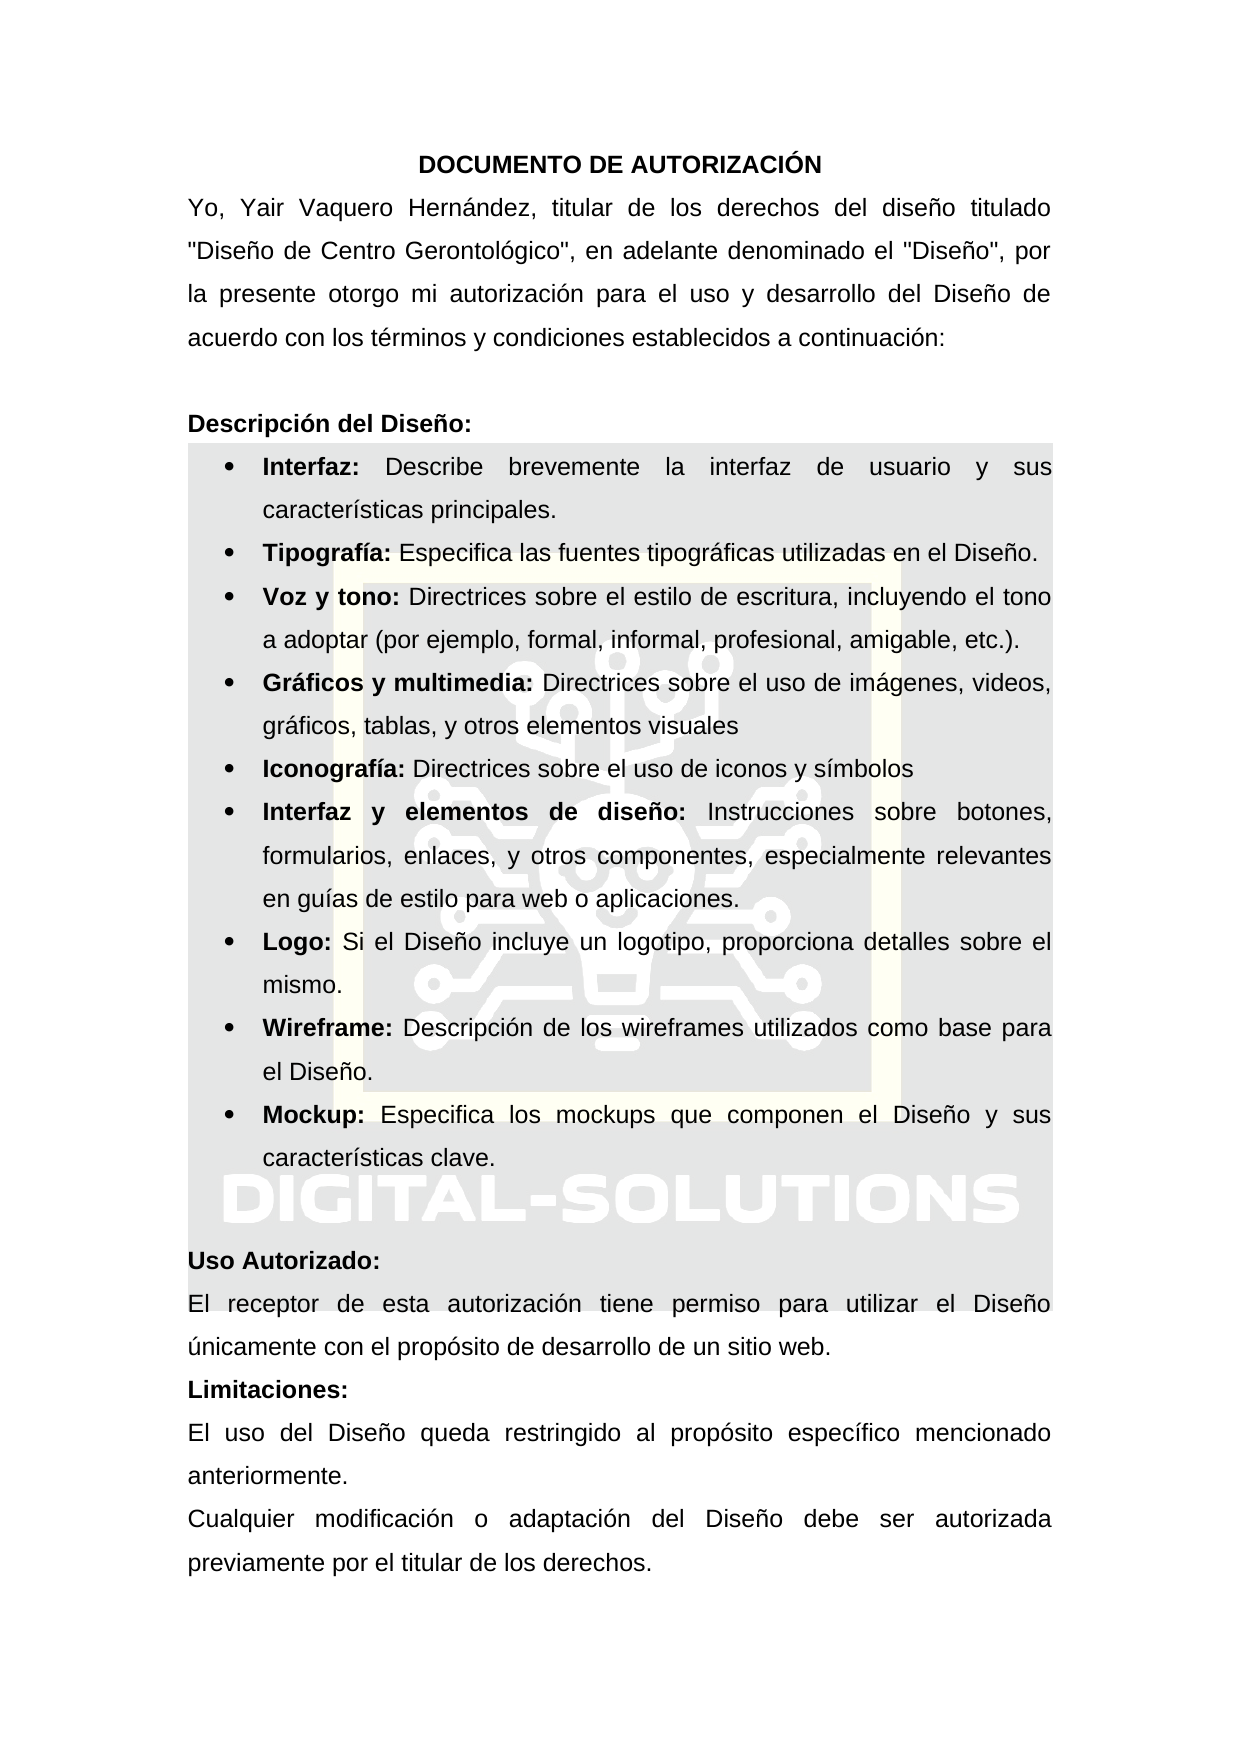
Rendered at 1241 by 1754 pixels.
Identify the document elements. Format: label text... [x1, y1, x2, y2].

text El receptor de esta autorización tiene permiso para utilizar el Diseño únicamente con el propósito de desarrollo de un sitio web. [187, 1289, 1053, 1361]
text El uso del Diseño queda restringido al propósito específico mencionado anteriormente. [187, 1418, 1053, 1490]
text Descripción del Diseño: [187, 409, 1053, 437]
list Mockup: Especifica los mockups que componen el Diseño y sus características clave. [225, 1099, 1053, 1172]
text Cualquier modificación o adaptación del Diseño debe ser autorizada previamente por el titular de los derechos. [187, 1504, 1053, 1576]
list Wireframe: Descripción de los wireframes utilizados como base para el Diseño. [225, 1013, 1053, 1085]
list Iconografía: Directrices sobre el uso de iconos y símbolos [225, 754, 1053, 783]
text Uso Autorizado: [187, 1246, 1053, 1274]
list Gráficos y multimedia: Directrices sobre el uso de imágenes, videos, gráficos, tablas, y otros elementos visuales [225, 668, 1053, 740]
text Yo, Yair Vaquero Hernández, titular de los derechos del diseño titulado "Diseño de Centro Gerontológico", en adelante denominado el "Diseño", por la presente otorgo mi autorización para el uso y desarrollo del Diseño de acuerdo con los términos y condiciones establecidos a continuación: [187, 193, 1053, 351]
text DOCUMENTO DE AUTORIZACIÓN [187, 150, 1053, 179]
list Interfaz: Describe brevemente la interfaz de usuario y sus características principales. [225, 452, 1053, 524]
list Interfaz y elementos de diseño: Instrucciones sobre botones, formularios, enlaces, y otros componentes, especialmente relevantes en guías de estilo para web o aplicaciones. [225, 797, 1053, 912]
list Voz y tono: Directrices sobre el estilo de escritura, incluyendo el tono a adoptar (por ejemplo, formal, informal, profesional, amigable, etc.). [225, 581, 1053, 653]
list Logo: Si el Diseño incluye un logotipo, proporciona detalles sobre el mismo. [225, 927, 1053, 999]
text Limitaciones: [187, 1375, 1053, 1404]
list Tipografía: Especifica las fuentes tipográficas utilizadas en el Diseño. [225, 538, 1053, 567]
